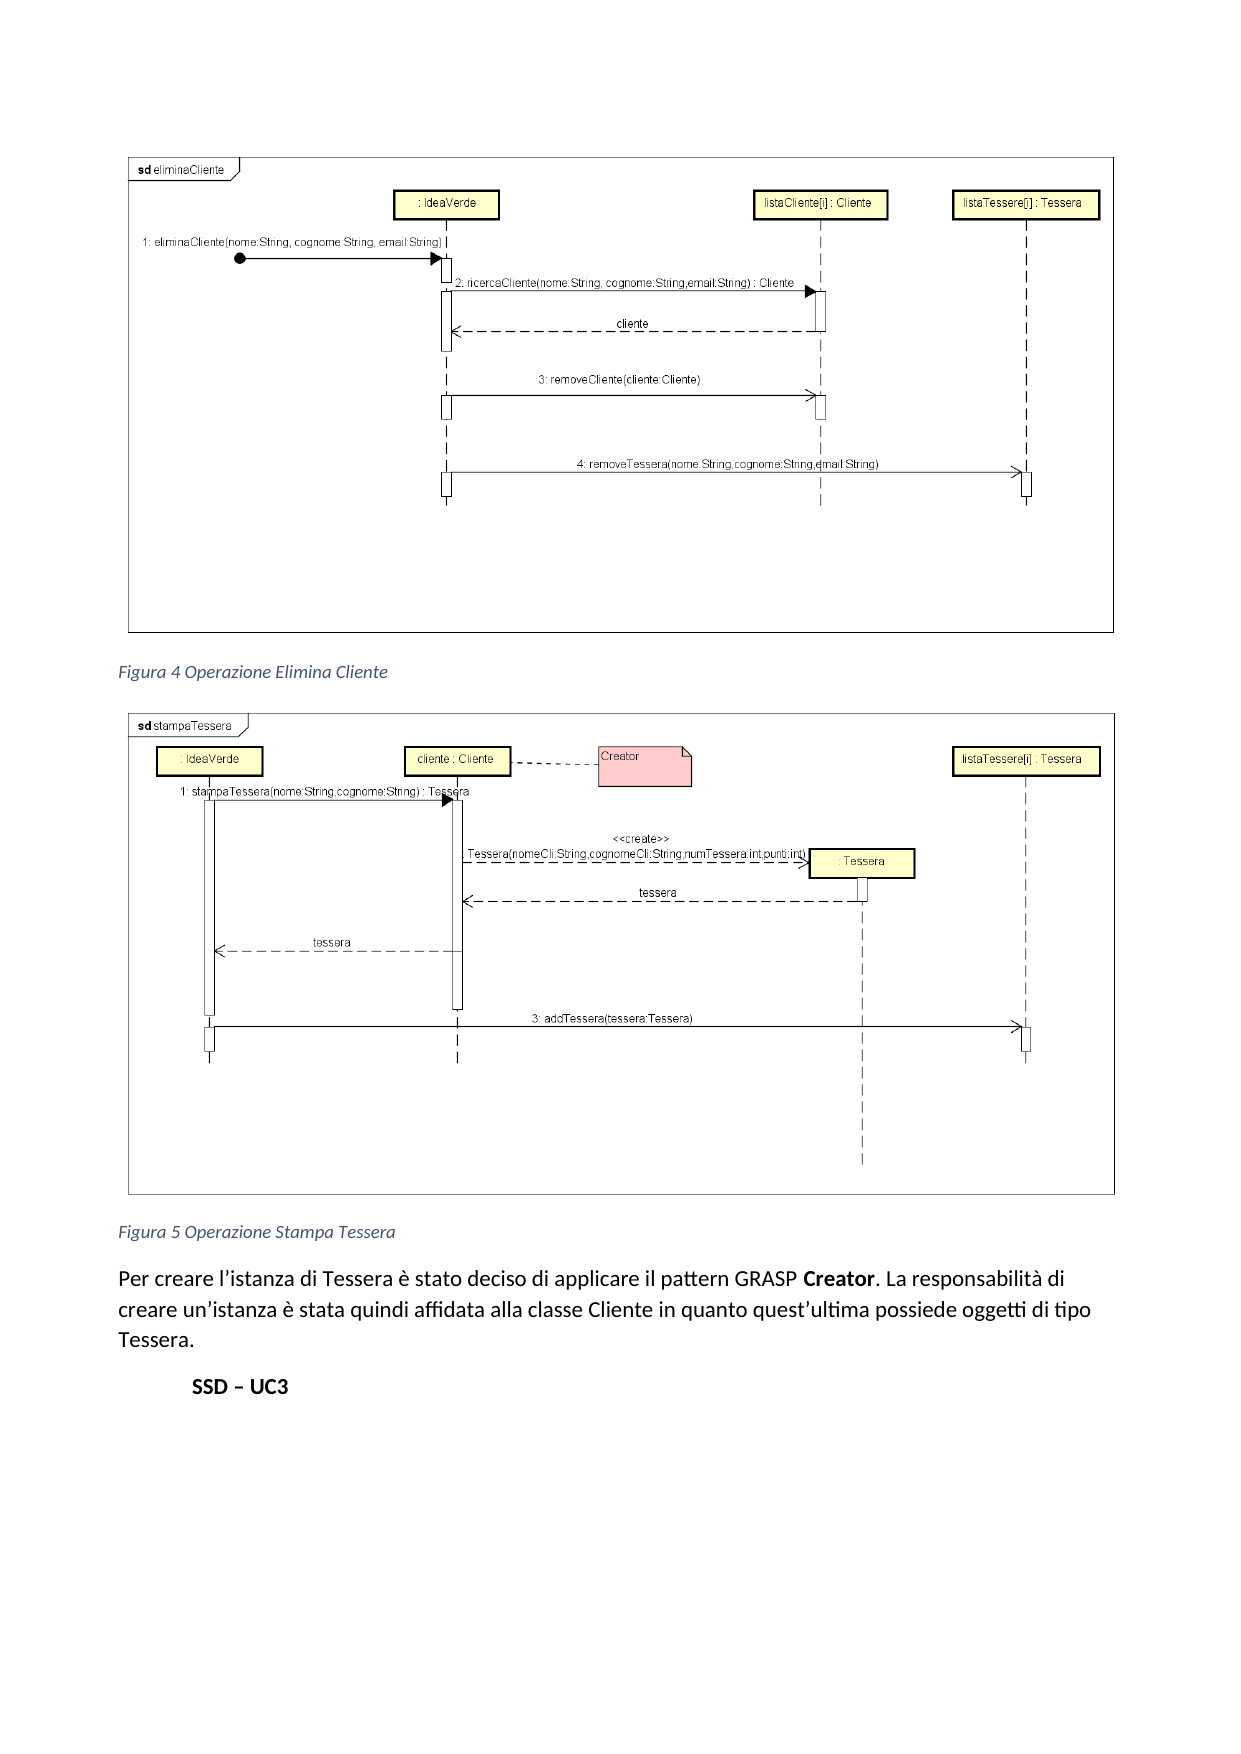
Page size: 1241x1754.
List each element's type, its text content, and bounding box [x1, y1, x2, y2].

picture [118, 703, 1123, 1202]
text Per creare l’istanza di Tessera è stato deciso di applicare il pattern GRASP Creator. La responsabilità di creare un’istanza è stata quindi affidata alla classe Cliente in quanto quest’ultima possiede oggetti di tipo Tessera. [118, 1264, 1122, 1353]
text Figura 5 Operazione Stampa Tessera [118, 1221, 1122, 1244]
text Figura 4 Operazione Elimina Cliente [118, 660, 1122, 683]
text SSD – UC3 [118, 1372, 1122, 1400]
picture [118, 147, 1123, 641]
